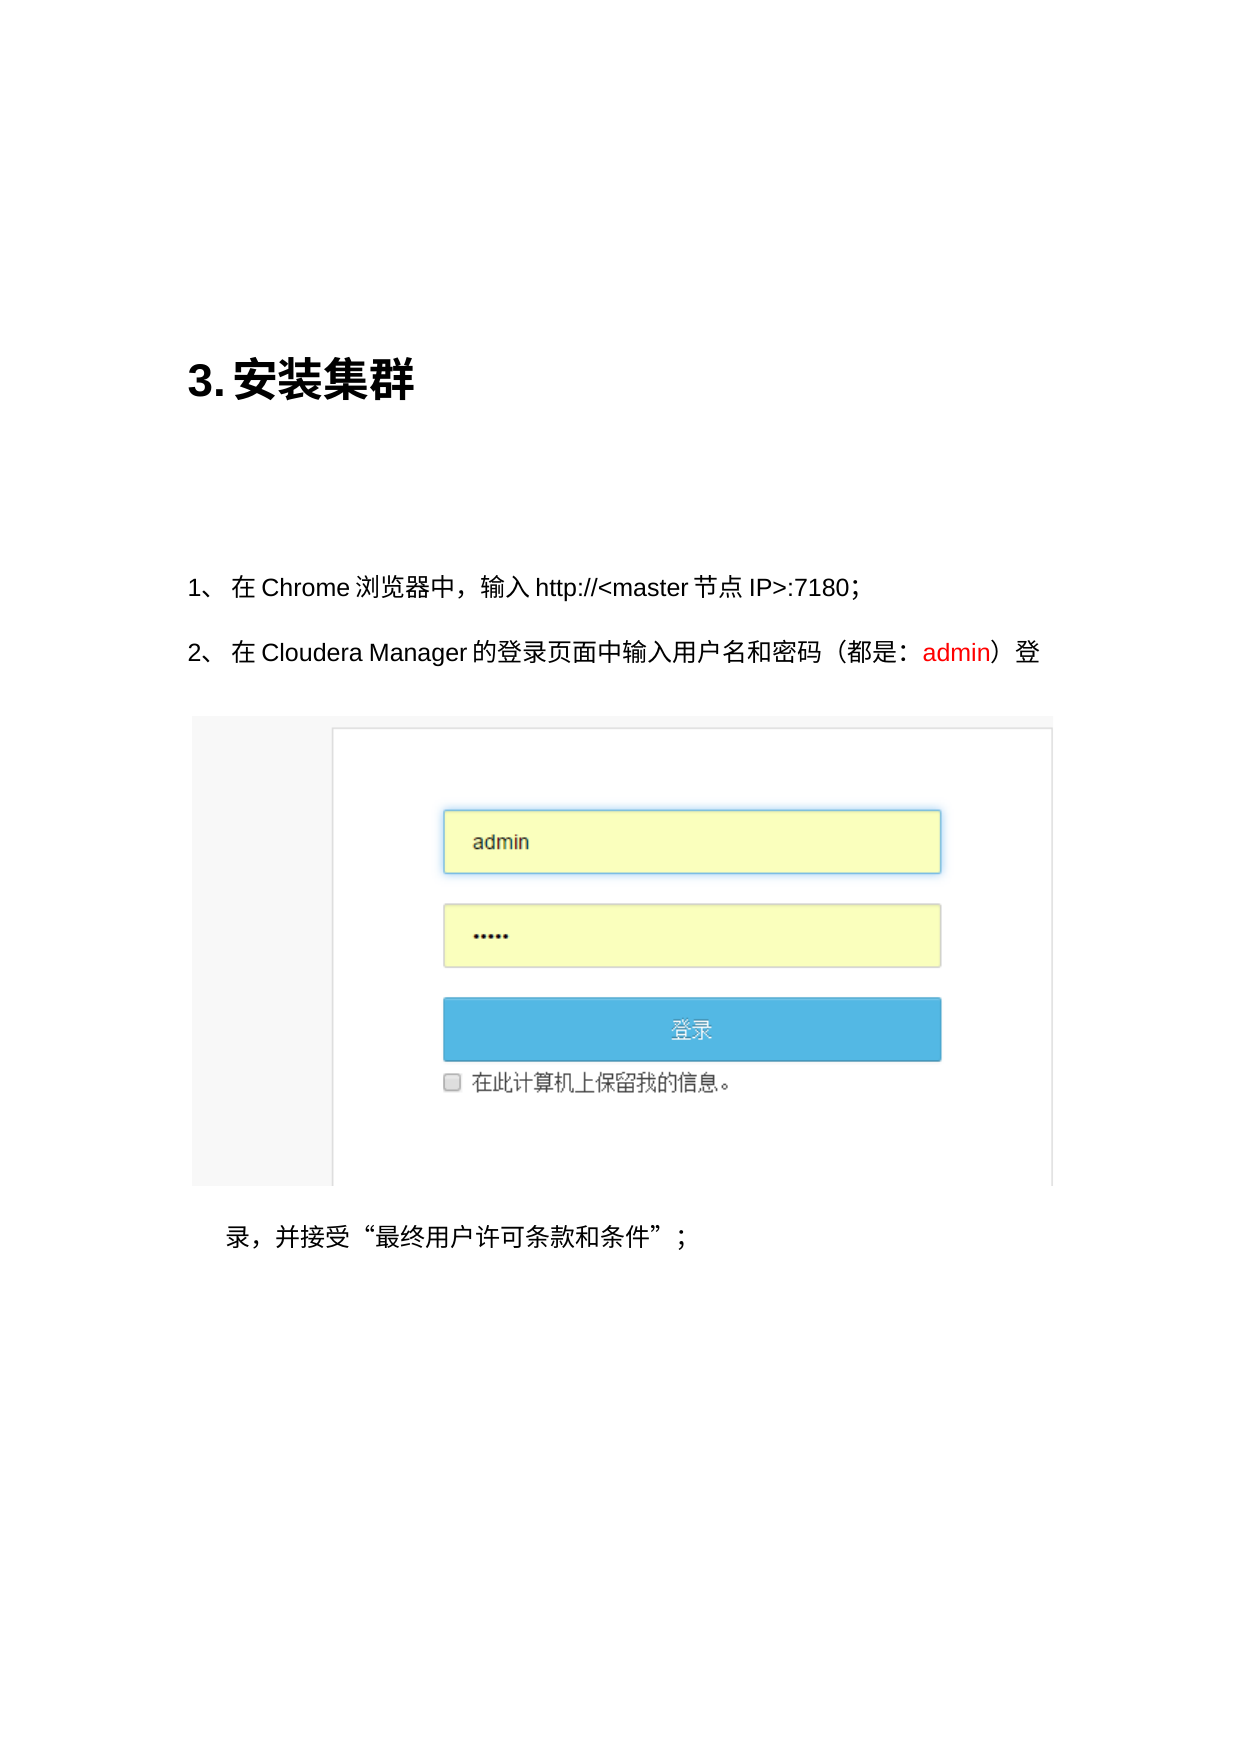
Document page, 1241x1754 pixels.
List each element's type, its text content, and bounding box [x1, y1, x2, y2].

list 在Chrome浏览器中，输入http://<master节点IP>:7180； [187, 553, 1053, 618]
subtitle 安装集群 [187, 327, 1053, 425]
picture [190, 716, 1053, 1185]
